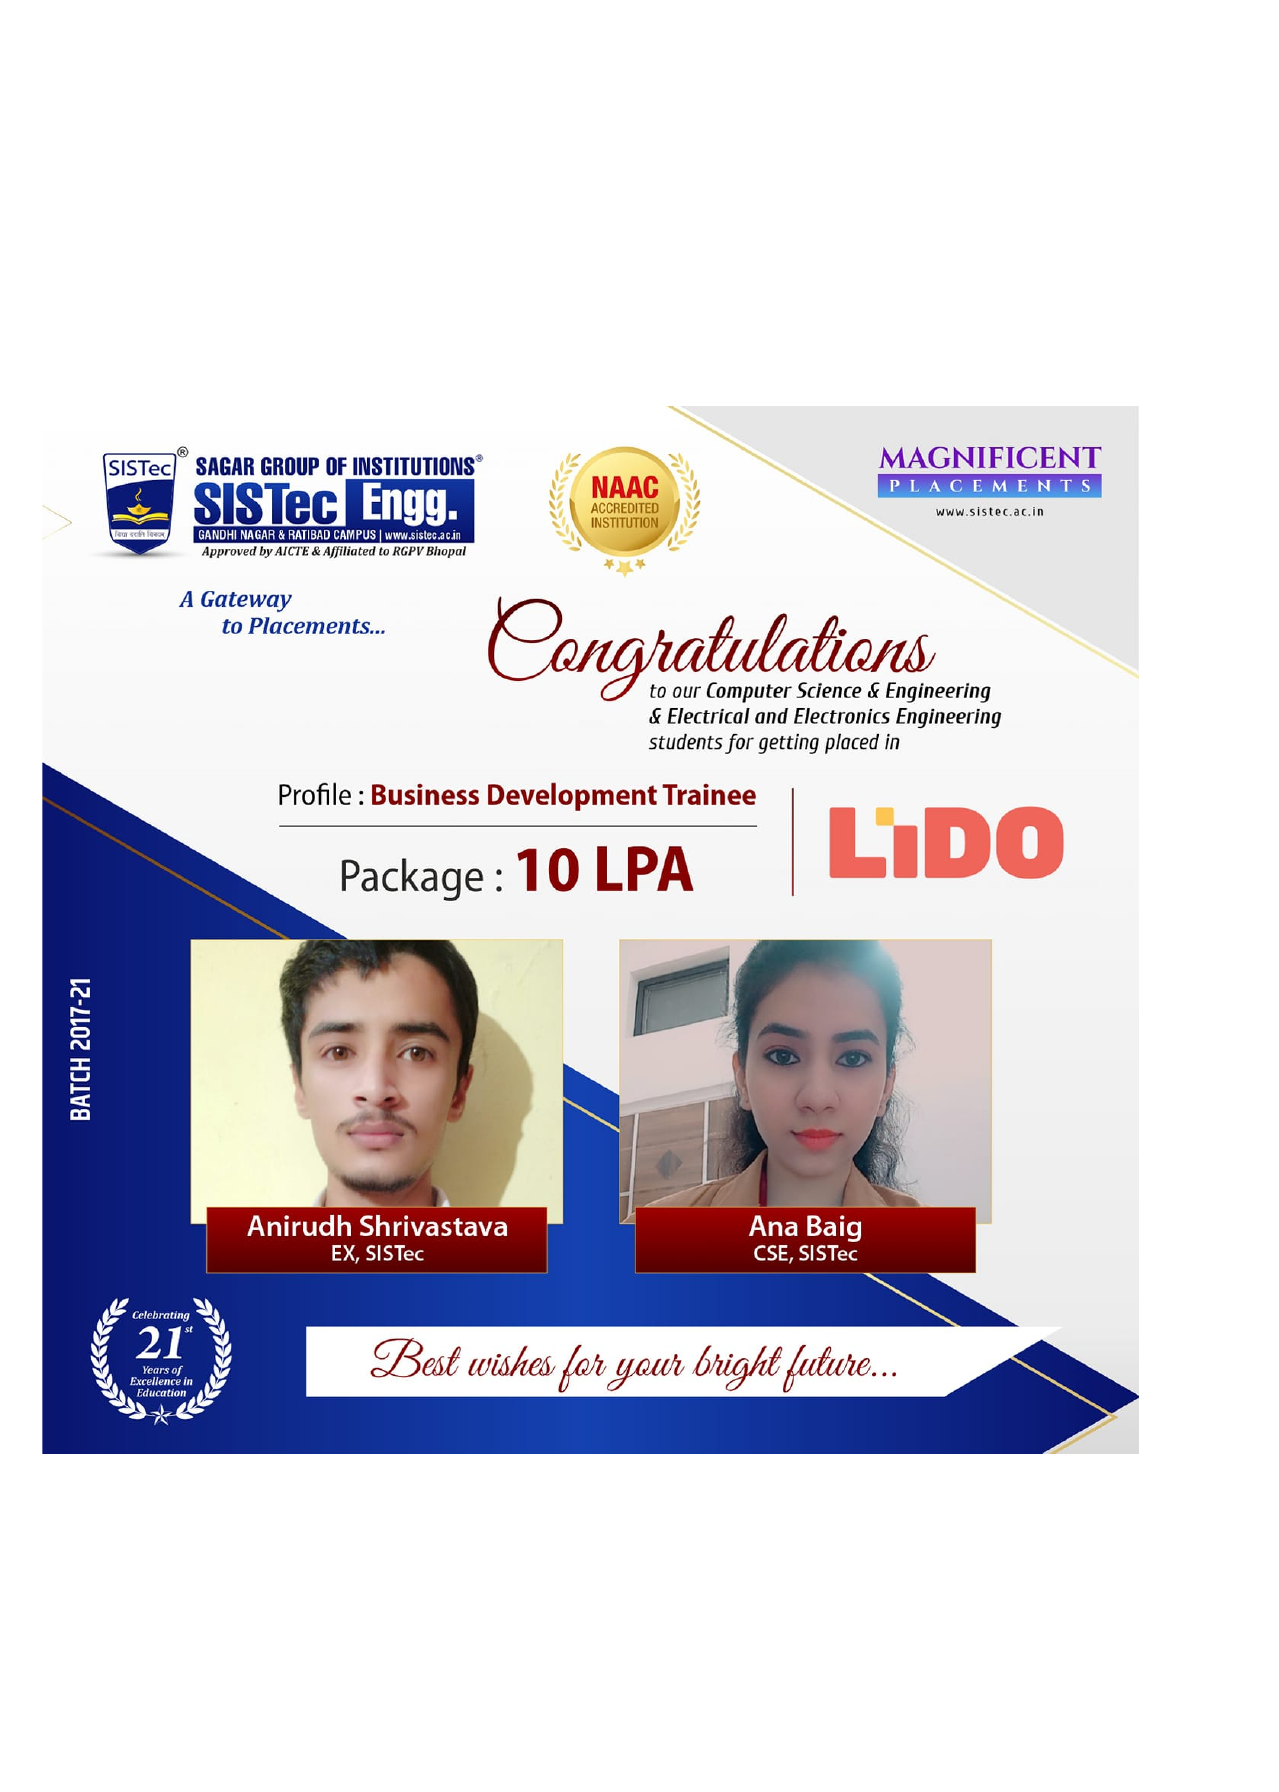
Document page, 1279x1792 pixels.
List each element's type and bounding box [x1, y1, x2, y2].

picture [42, 406, 1139, 1454]
